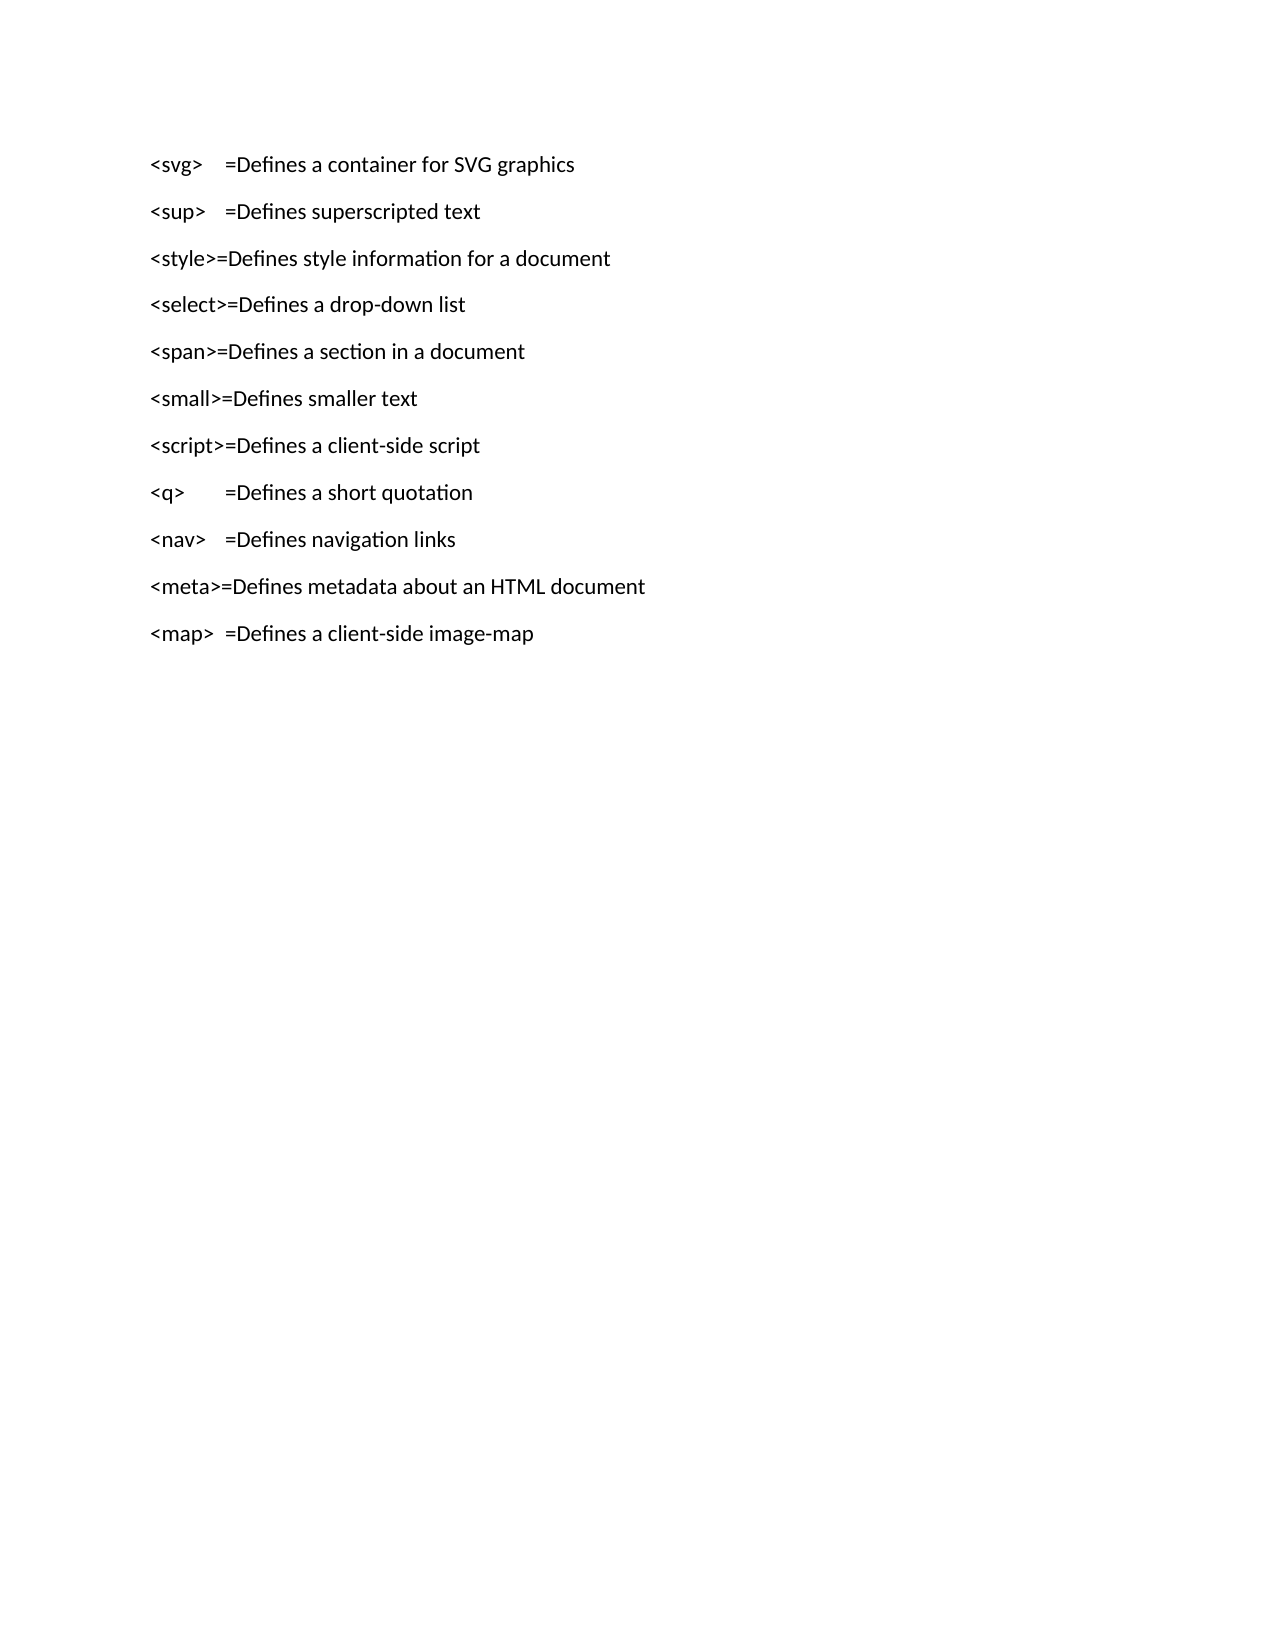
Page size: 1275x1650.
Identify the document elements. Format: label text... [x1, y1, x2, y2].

text <small>=Defines smaller text [150, 384, 1125, 412]
text <nav> =Defines navigation links [150, 525, 1125, 553]
text <style>=Defines style information for a document [150, 244, 1125, 272]
text <q> =Defines a short quotation [150, 478, 1125, 506]
text <script> =Defines a client-side script [150, 431, 1125, 459]
text <svg> =Defines a container for SVG graphics [150, 150, 1125, 178]
text <map> =Defines a client-side image-map [150, 619, 1125, 647]
text <select>=Defines a drop-down list [150, 291, 1125, 319]
text <span>=Defines a section in a document [150, 337, 1125, 366]
text <meta>=Defines metadata about an HTML document [150, 572, 1125, 600]
text <sup> =Defines superscripted text [150, 197, 1125, 225]
